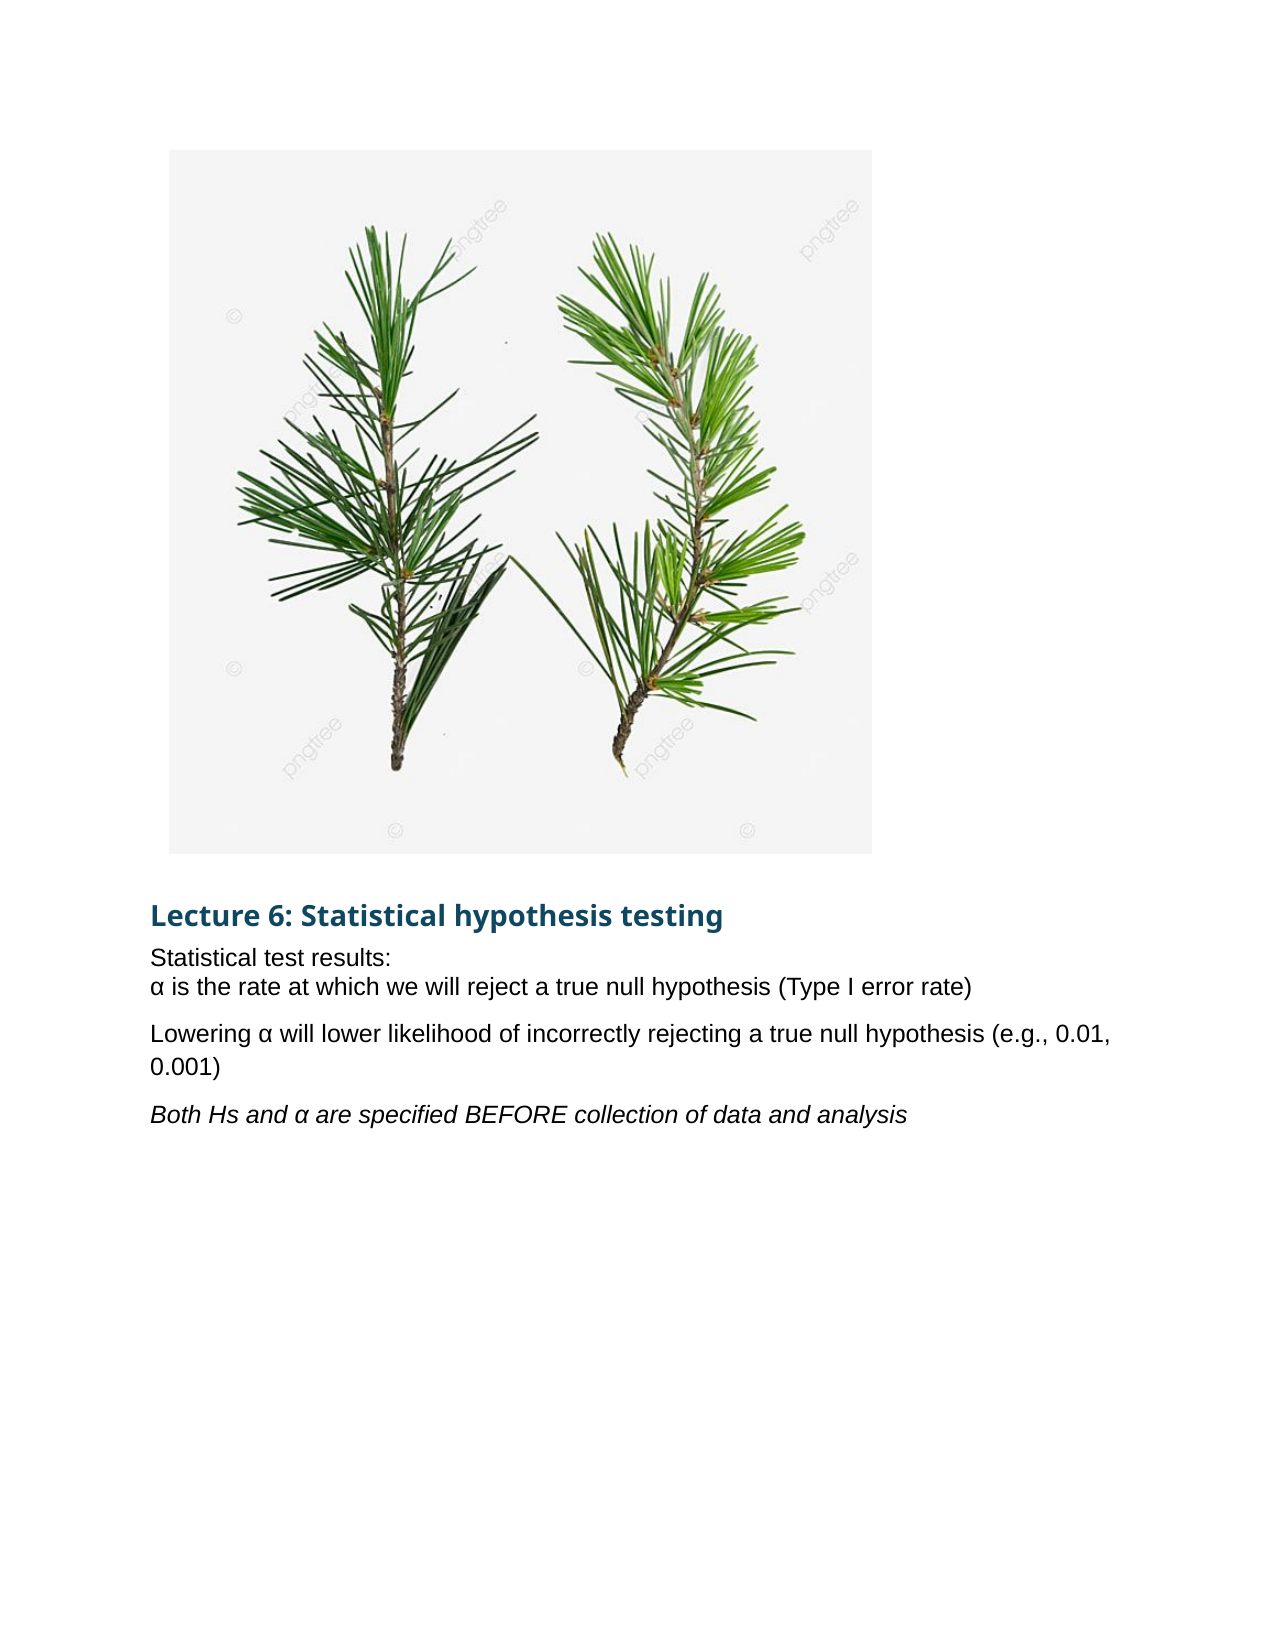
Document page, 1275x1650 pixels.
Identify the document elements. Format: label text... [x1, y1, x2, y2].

text α is the rate at which we will reject a true null hypothesis (Type I error rate) [150, 972, 1125, 1000]
text Both Hs and α are specified BEFORE collection of data and analysis [150, 1100, 1125, 1129]
subtitle Lecture 6: Statistical hypothesis testing [150, 895, 1125, 934]
picture [168, 150, 872, 854]
text Lowering α will lower likelihood of incorrectly rejecting a true null hypothesis (e.g., 0.01, 0.001) [150, 1019, 1125, 1081]
